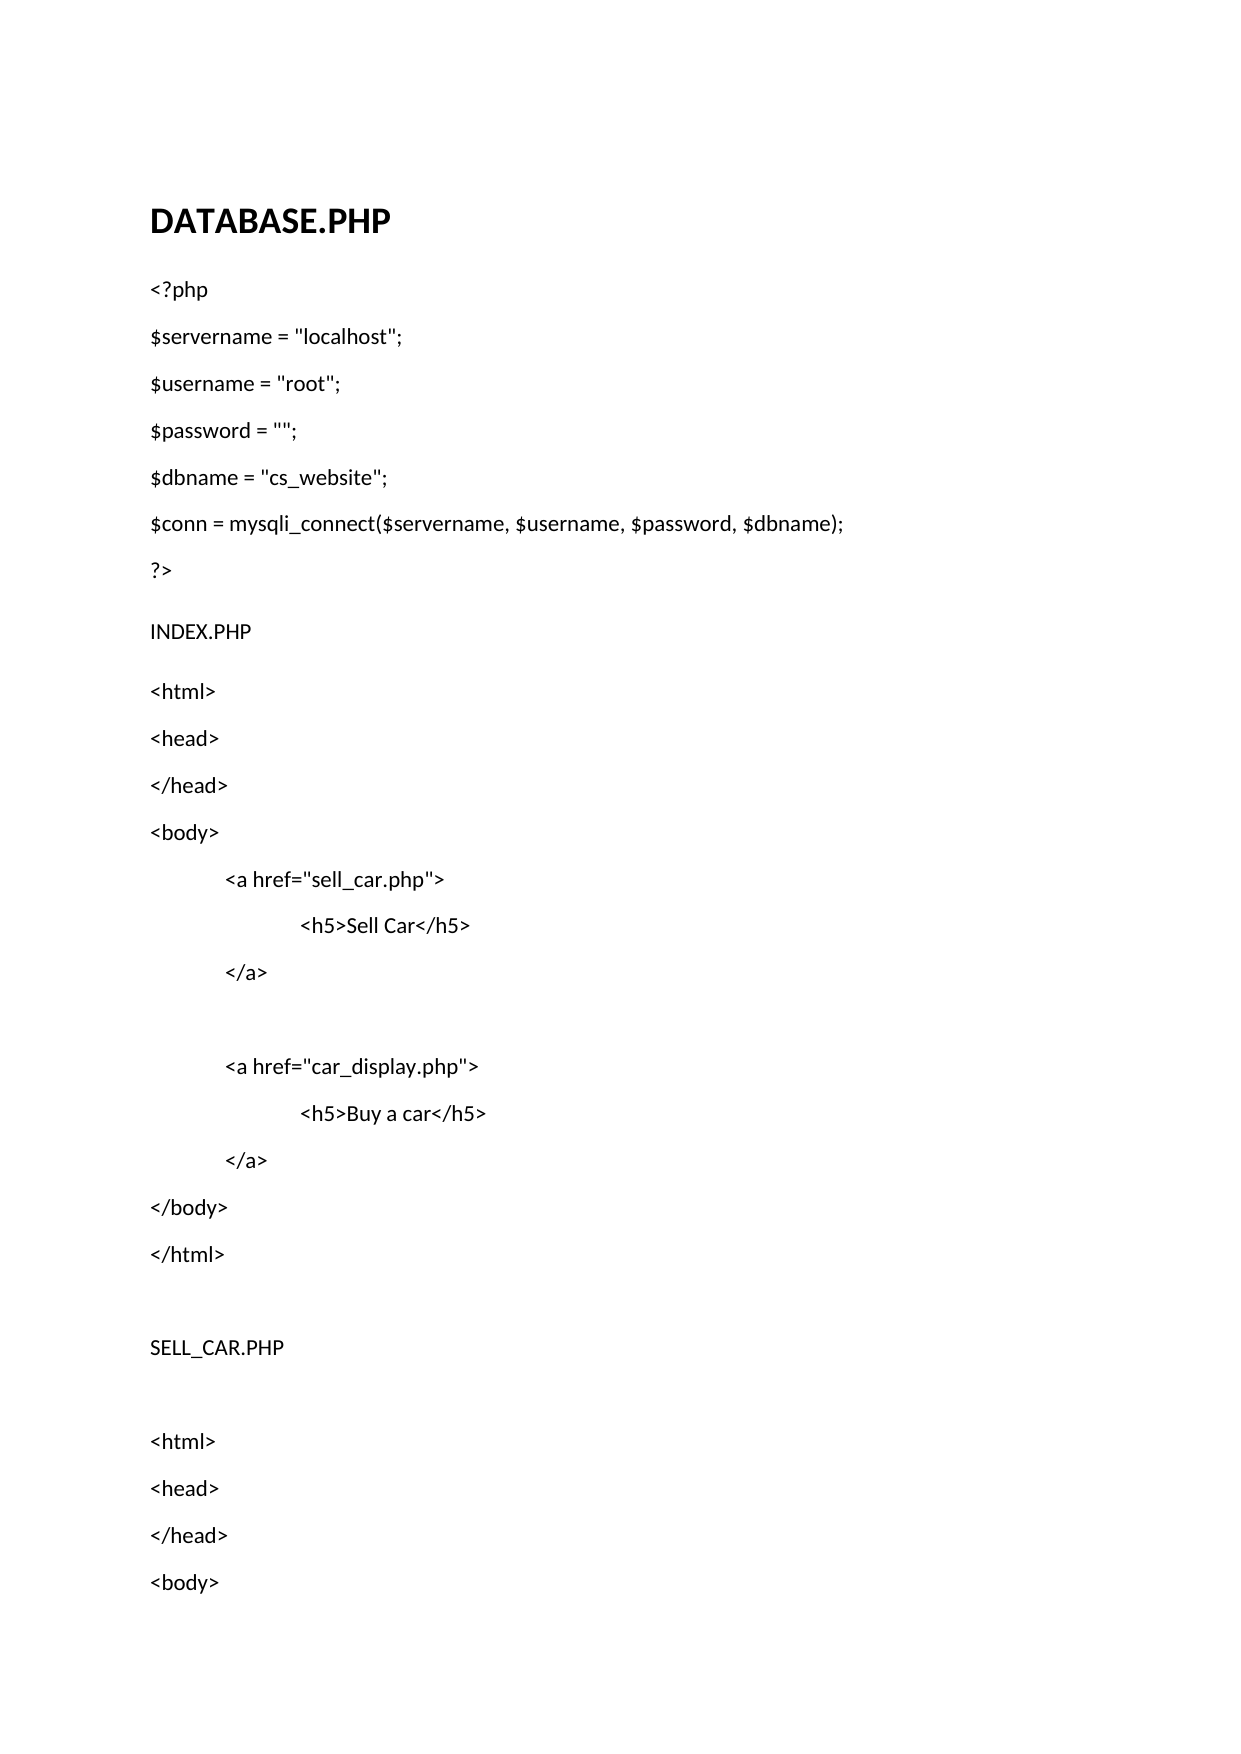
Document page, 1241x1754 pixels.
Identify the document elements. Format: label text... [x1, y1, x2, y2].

text <a href="car_display.php"> [150, 1052, 1090, 1080]
text $dbname = "cs_website"; [150, 463, 1090, 491]
text </html> [150, 1240, 1090, 1268]
text $conn = mysqli_connect($servername, $username, $password, $dbname); [150, 509, 1090, 537]
text <h5>Buy a car</h5> [150, 1099, 1090, 1127]
text </a> [150, 1146, 1090, 1174]
text </a> [150, 958, 1090, 986]
text $servername = "localhost"; [150, 322, 1090, 350]
text </head> [150, 1521, 1090, 1549]
text <body> [150, 1568, 1090, 1596]
text <a href="sell_car.php"> [150, 865, 1090, 893]
text </head> [150, 771, 1090, 799]
text <head> [150, 724, 1090, 752]
text <h5>Sell Car</h5> [150, 912, 1090, 939]
text $username = "root"; [150, 369, 1090, 397]
text DATABASE.PHP <?php [150, 197, 1090, 303]
text <head> [150, 1474, 1090, 1502]
text SELL_CAR.PHP [150, 1333, 1090, 1361]
text <html> [150, 1427, 1090, 1455]
text $password = ""; [150, 416, 1090, 444]
text <body> [150, 818, 1090, 846]
text </body> [150, 1193, 1090, 1221]
text ?> INDEX.PHP <html> [150, 556, 1090, 705]
